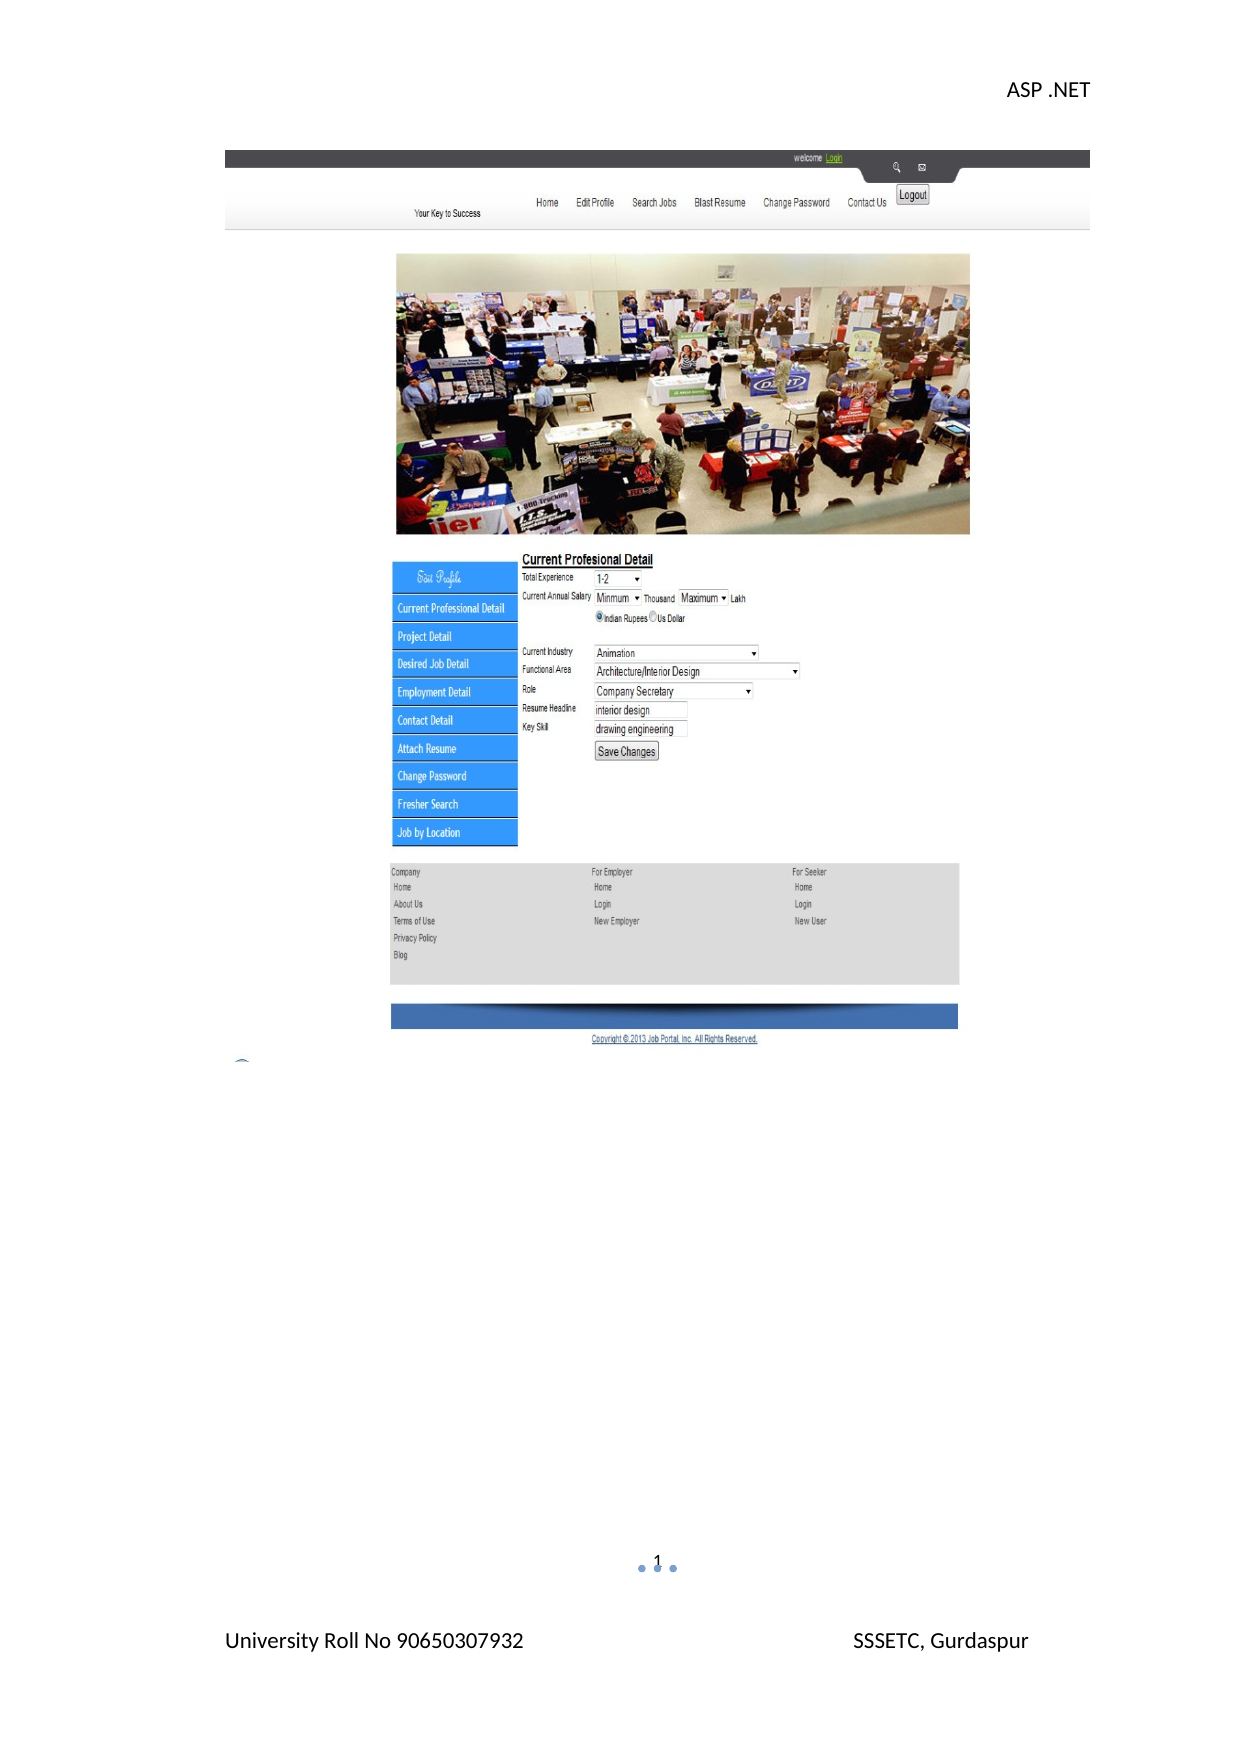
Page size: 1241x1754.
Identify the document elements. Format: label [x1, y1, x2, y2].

picture [225, 150, 1090, 1062]
